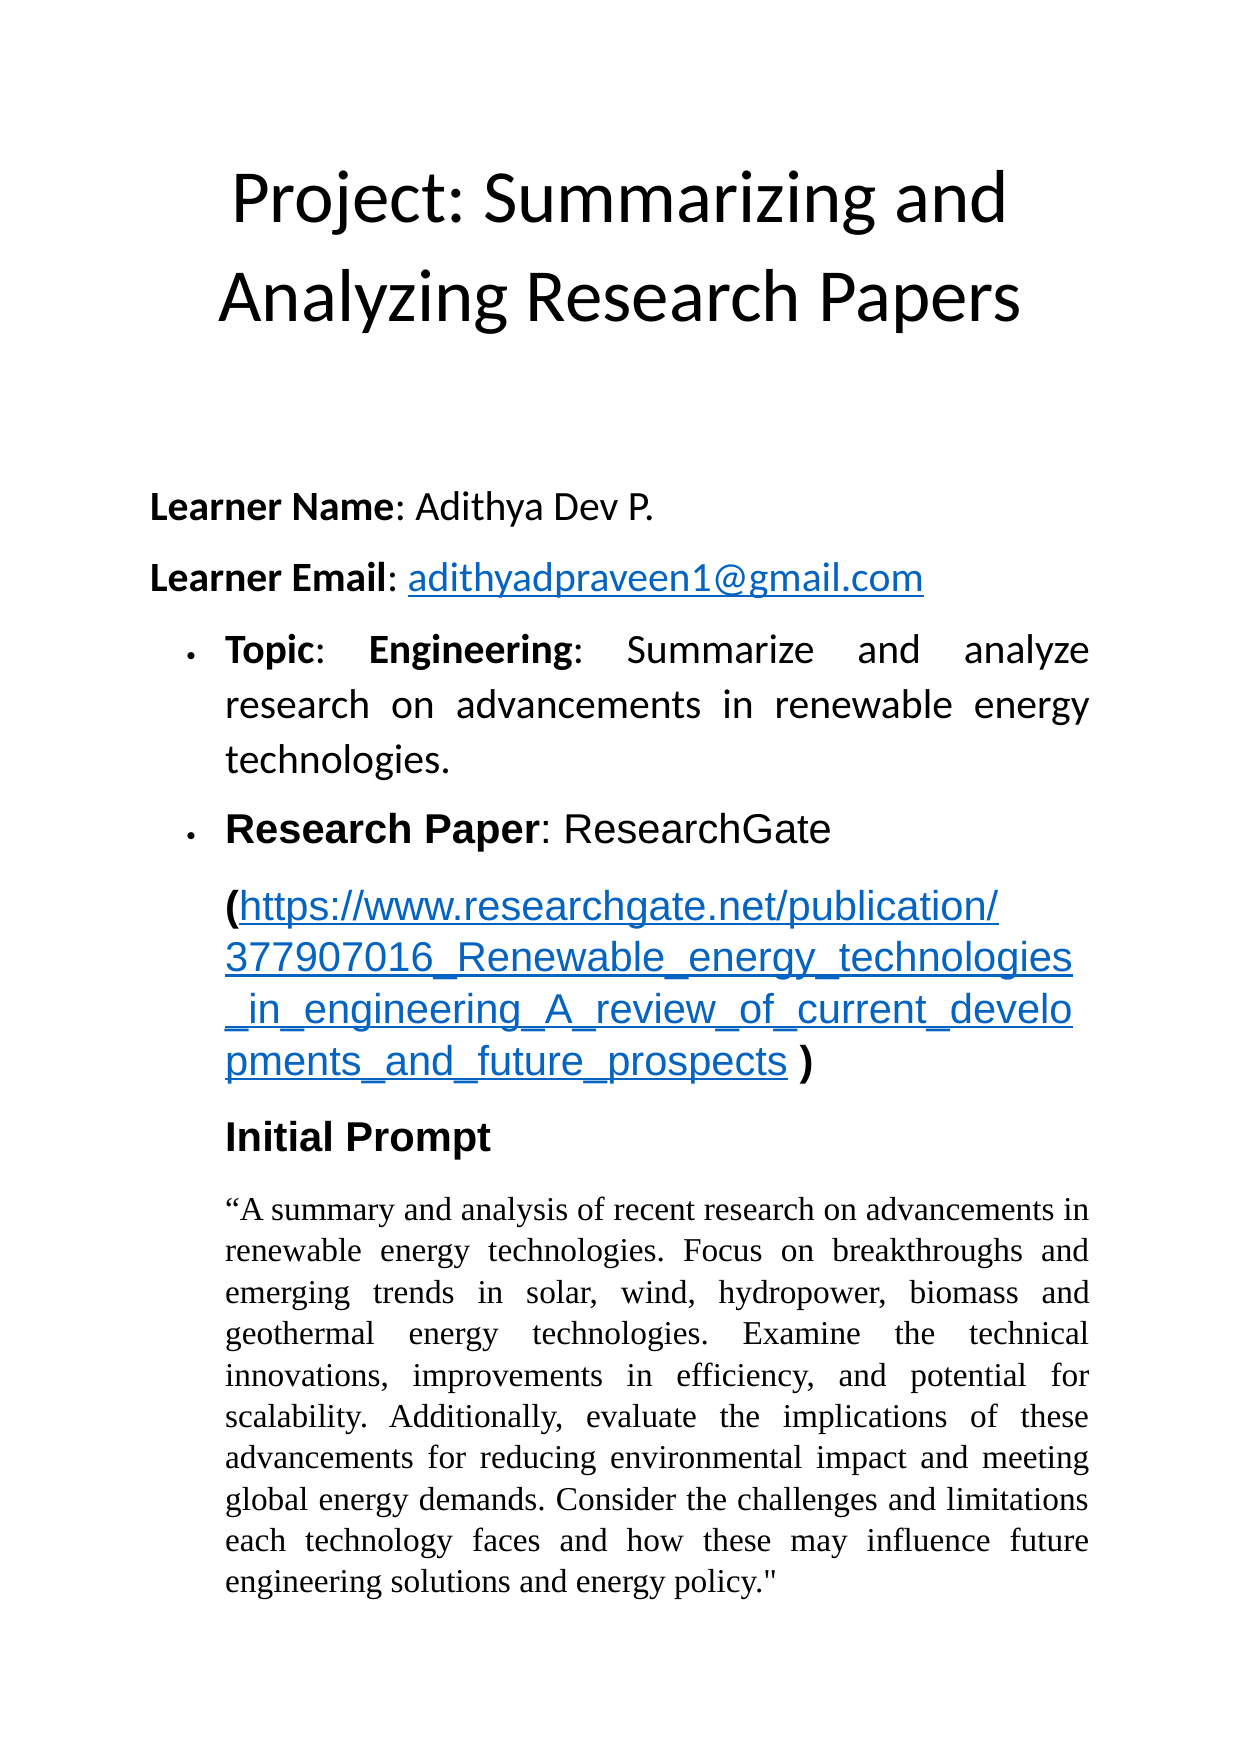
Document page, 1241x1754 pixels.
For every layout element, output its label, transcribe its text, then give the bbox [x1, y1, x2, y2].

text Project: Summarizing and Analyzing Research Papers [150, 150, 1090, 340]
text “A summary and analysis of recent research on advancements in renewable energy technologies. Focus on breakthroughs and emerging trends in solar, wind, hydropower, biomass and geothermal energy technologies. Examine the technical innovations, improvements in efficiency, and potential for scalability. Additionally, evaluate the implications of these advancements for reducing environmental impact and meeting global energy demands. Consider the challenges and limitations each technology faces and how these may influence future engineering solutions and energy policy." [225, 1189, 1090, 1600]
list Research Paper: ResearchGate [187, 804, 1090, 852]
text Learner Name: Adithya Dev P. [150, 480, 1090, 531]
text Learner Email: adithyadpraveen1@gmail.com [150, 551, 1090, 602]
text (https://www.researchgate.net/publication/377907016_Renewable_energy_technologies_in_engineering_A_review_of_current_developments_and_future_prospects ) [225, 881, 1090, 1084]
list Topic: Engineering: Summarize and analyze research on advancements in renewable energy technologies. [187, 623, 1090, 784]
text Initial Prompt [225, 1113, 1090, 1161]
